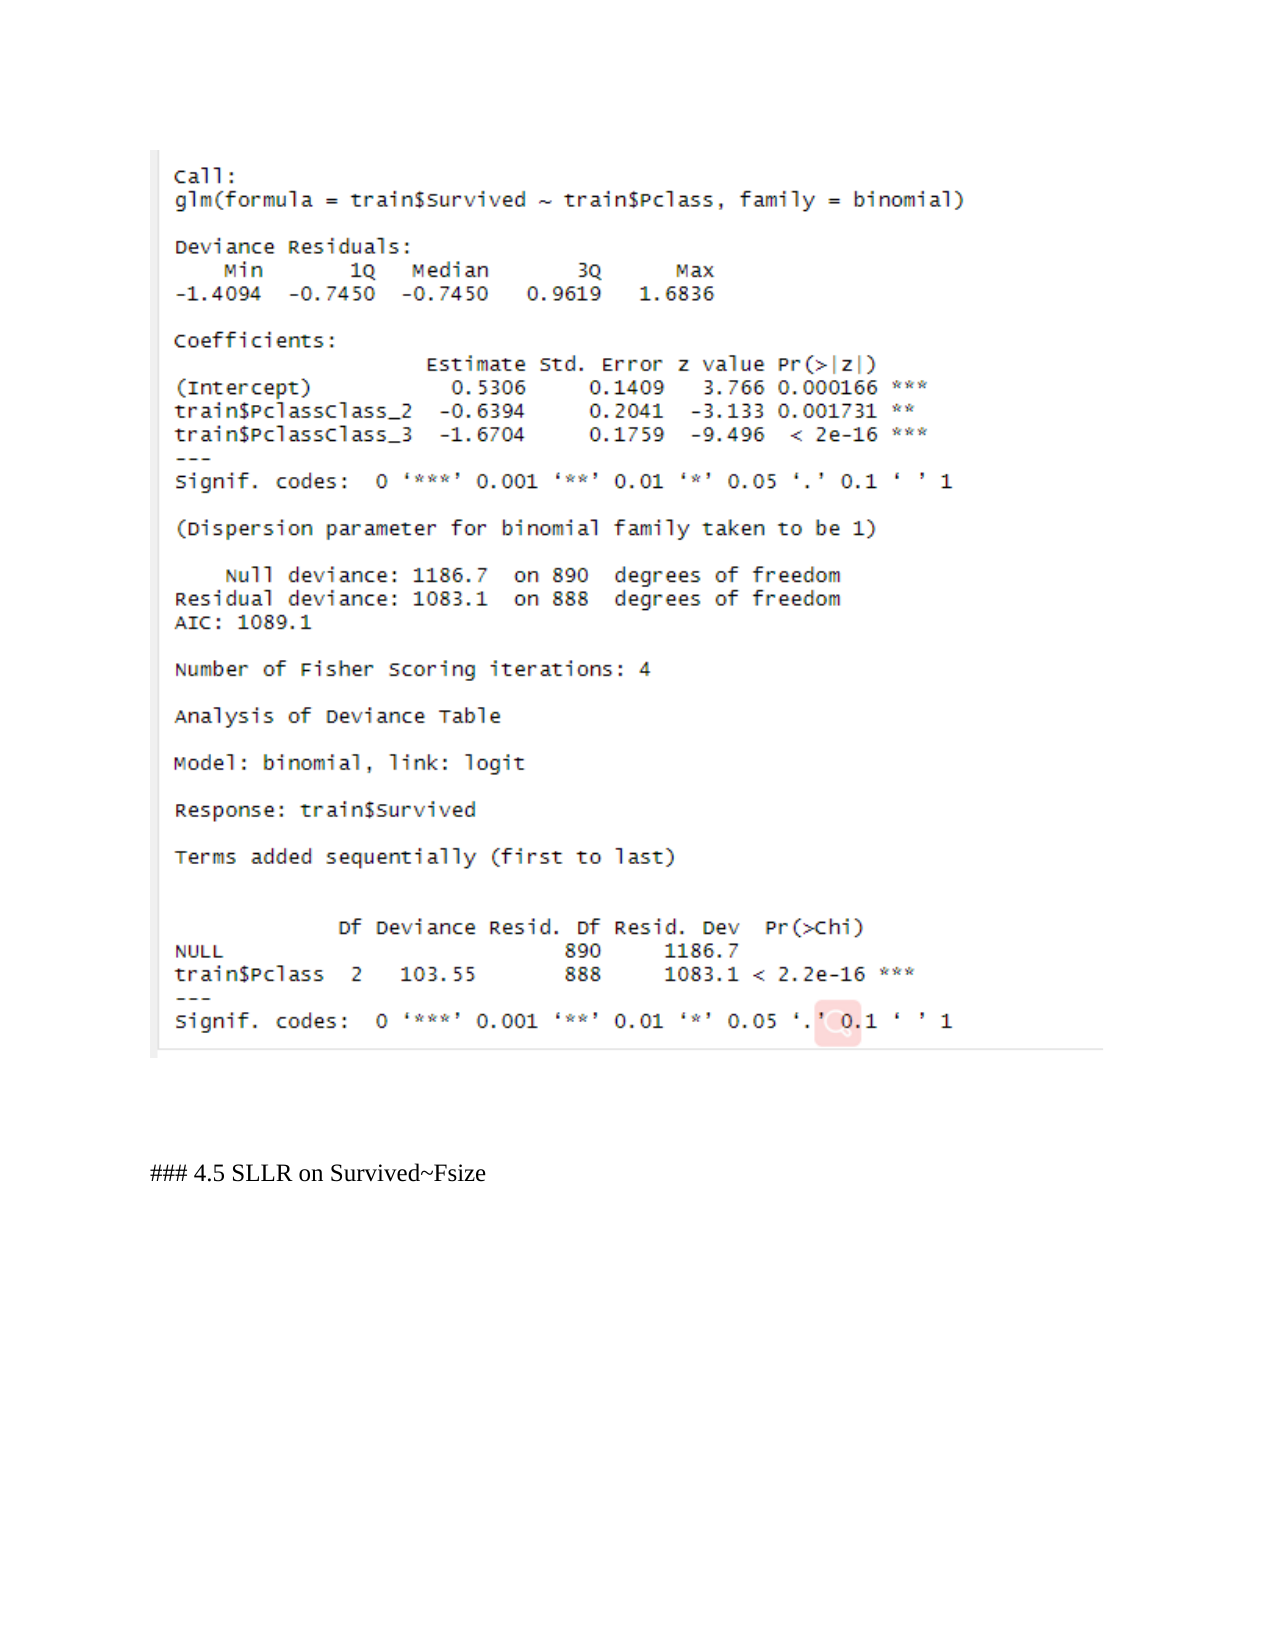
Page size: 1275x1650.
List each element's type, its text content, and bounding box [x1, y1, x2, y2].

picture [150, 150, 1104, 1058]
text ### 4.5 SLLR on Survived~Fsize [150, 1158, 1125, 1187]
